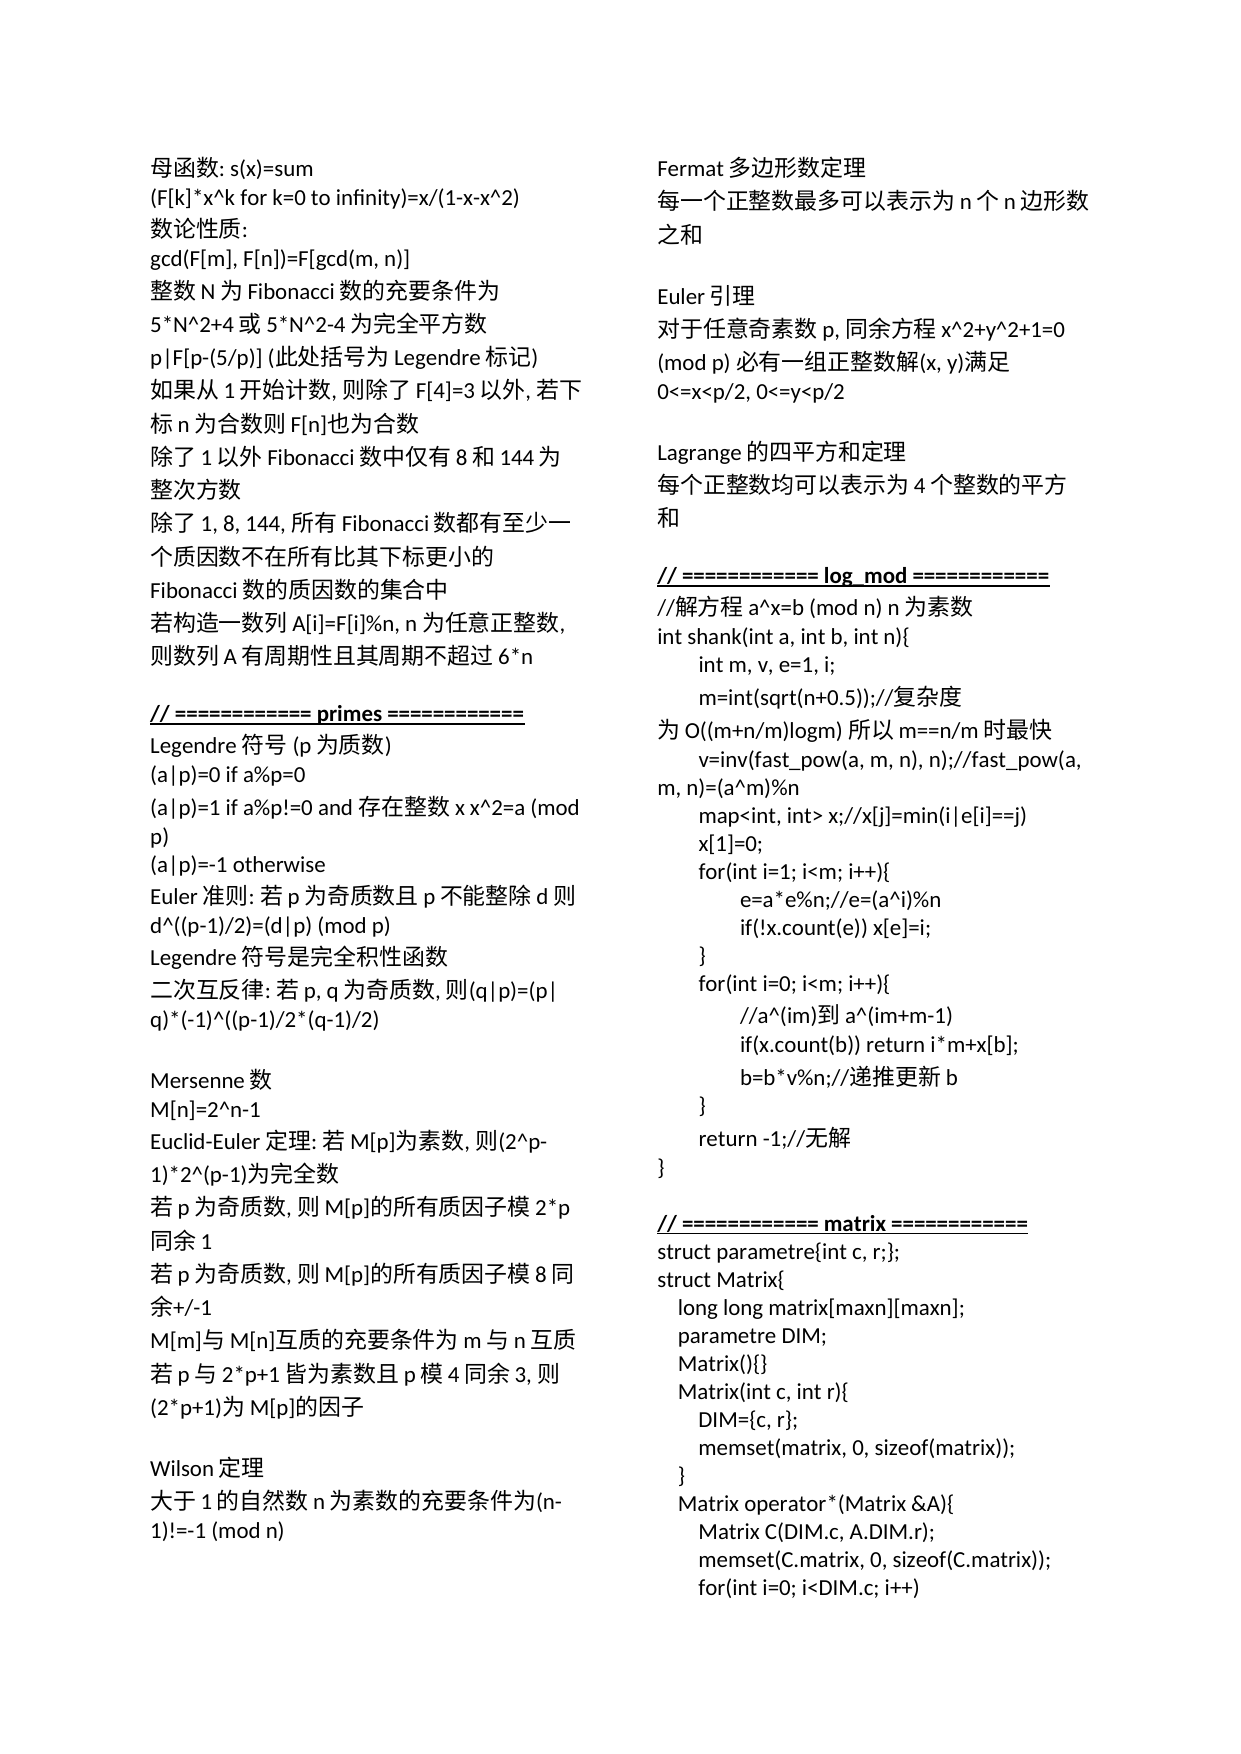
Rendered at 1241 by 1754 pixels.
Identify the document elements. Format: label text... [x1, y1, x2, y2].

text 除了1, 8, 144, 所有Fibonacci数都有至少一个质因数不在所有比其下标更小的Fibonacci数的质因数的集合中 [150, 505, 583, 605]
text Mersenne数 [150, 1062, 583, 1095]
text Euler准则: 若p为奇质数且p不能整除d 则d^((p-1)/2)=(d|p) (mod p) [150, 878, 583, 939]
text Legendre符号 (p为质数) [150, 727, 583, 761]
text //解方程a^x=b (mod n) n为素数 [657, 589, 1090, 622]
text e=a*e%n;//e=(a^i)%n [657, 885, 1090, 913]
text } [657, 941, 1090, 969]
text for(int i=1; i<m; i++){ [657, 857, 1090, 885]
text gcd(F[m], F[n])=F[gcd(m, n)] [150, 244, 583, 272]
text struct parametre{int c, r;}; [657, 1237, 1090, 1265]
text parametre DIM; [657, 1321, 1090, 1349]
text Fermat多边形数定理 [657, 150, 1090, 183]
text Euler引理 [657, 278, 1090, 311]
text if(x.count(b)) return i*m+x[b]; [657, 1030, 1090, 1058]
text m=int(sqrt(n+0.5));//复杂度为O((m+n/m)logm) 所以m==n/m时最快 [657, 678, 1090, 745]
text Matrix C(DIM.c, A.DIM.r); [657, 1517, 1090, 1545]
text Matrix(int c, int r){ [657, 1377, 1090, 1405]
text (F[k]*x^k for k=0 to infinity)=x/(1-x-x^2) [150, 183, 583, 211]
text b=b*v%n;//递推更新b [657, 1058, 1090, 1092]
text 对于任意奇素数p, 同余方程x^2+y^2+1=0 (mod p) 必有一组正整数解(x, y)满足0<=x<p/2, 0<=y<p/2 [657, 311, 1090, 405]
text 母函数: s(x)=sum [150, 150, 583, 183]
text 若p为奇质数, 则M[p]的所有质因子模2*p同余1 [150, 1189, 583, 1256]
text 二次互反律: 若p, q为奇质数, 则(q|p)=(p|q)*(-1)^((p-1)/2*(q-1)/2) [150, 972, 583, 1033]
text memset(matrix, 0, sizeof(matrix)); [657, 1433, 1090, 1461]
text long long matrix[maxn][maxn]; [657, 1293, 1090, 1321]
text (a|p)=0 if a%p=0 [150, 761, 583, 788]
text 每一个正整数最多可以表示为n个n边形数之和 [657, 183, 1090, 250]
text if(!x.count(e)) x[e]=i; [657, 913, 1090, 941]
text Legendre符号是完全积性函数 [150, 939, 583, 972]
text M[n]=2^n-1 [150, 1095, 583, 1123]
text 大于1的自然数n为素数的充要条件为(n-1)!=-1 (mod n) [150, 1483, 583, 1544]
text (a|p)=1 if a%p!=0 and 存在整数x x^2=a (mod p) [150, 788, 583, 850]
text (a|p)=-1 otherwise [150, 850, 583, 878]
text M[m]与M[n]互质的充要条件为m与n互质 [150, 1322, 583, 1355]
text return -1;//无解 [657, 1119, 1090, 1153]
text 整数N为Fibonacci数的充要条件为5*N^2+4或5*N^2-4为完全平方数 [150, 272, 583, 339]
text // ============ primes ============ [150, 699, 583, 727]
text Matrix(){} [657, 1349, 1090, 1377]
text p|F[p-(5/p)] (此处括号为Legendre标记) [150, 339, 583, 372]
text 若p与2*p+1皆为素数且p模4同余3, 则(2*p+1)为M[p]的因子 [150, 1355, 583, 1422]
text // ============ matrix ============ [657, 1209, 1090, 1237]
text Lagrange的四平方和定理 [657, 433, 1090, 467]
text DIM={c, r}; [657, 1405, 1090, 1433]
text Wilson定理 [150, 1450, 583, 1483]
text 若构造一数列A[i]=F[i]%n, n为任意正整数, 则数列A有周期性且其周期不超过6*n [150, 605, 583, 671]
text x[1]=0; [657, 829, 1090, 857]
text int m, v, e=1, i; [657, 650, 1090, 678]
text 除了1以外Fibonacci数中仅有8和144为整次方数 [150, 439, 583, 505]
text for(int i=0; i<m; i++){ [657, 969, 1090, 997]
text 若p为奇质数, 则M[p]的所有质因子模8同余+/-1 [150, 1256, 583, 1322]
text 如果从1开始计数, 则除了F[4]=3以外, 若下标n为合数则F[n]也为合数 [150, 372, 583, 439]
text Matrix operator*(Matrix &A){ [657, 1489, 1090, 1517]
text 每个正整数均可以表示为4个整数的平方和 [657, 467, 1090, 533]
text memset(C.matrix, 0, sizeof(C.matrix)); [657, 1545, 1090, 1573]
text Euclid-Euler定理: 若M[p]为素数, 则(2^p-1)*2^(p-1)为完全数 [150, 1123, 583, 1189]
text // ============ log_mod ============ [657, 561, 1090, 589]
text //a^(im)到a^(im+m-1) [698, 997, 1090, 1030]
text 数论性质: [150, 211, 583, 244]
text struct Matrix{ [657, 1265, 1090, 1293]
text v=inv(fast_pow(a, m, n), n);//fast_pow(a, m, n)=(a^m)%n [657, 745, 1090, 801]
text int shank(int a, int b, int n){ [657, 622, 1090, 650]
text } [657, 1461, 1090, 1489]
text } [657, 1153, 1090, 1181]
text for(int i=0; i<DIM.c; i++) [657, 1573, 1090, 1601]
text map<int, int> x;//x[j]=min(i|e[i]==j) [657, 801, 1090, 829]
text } [657, 1092, 1090, 1119]
